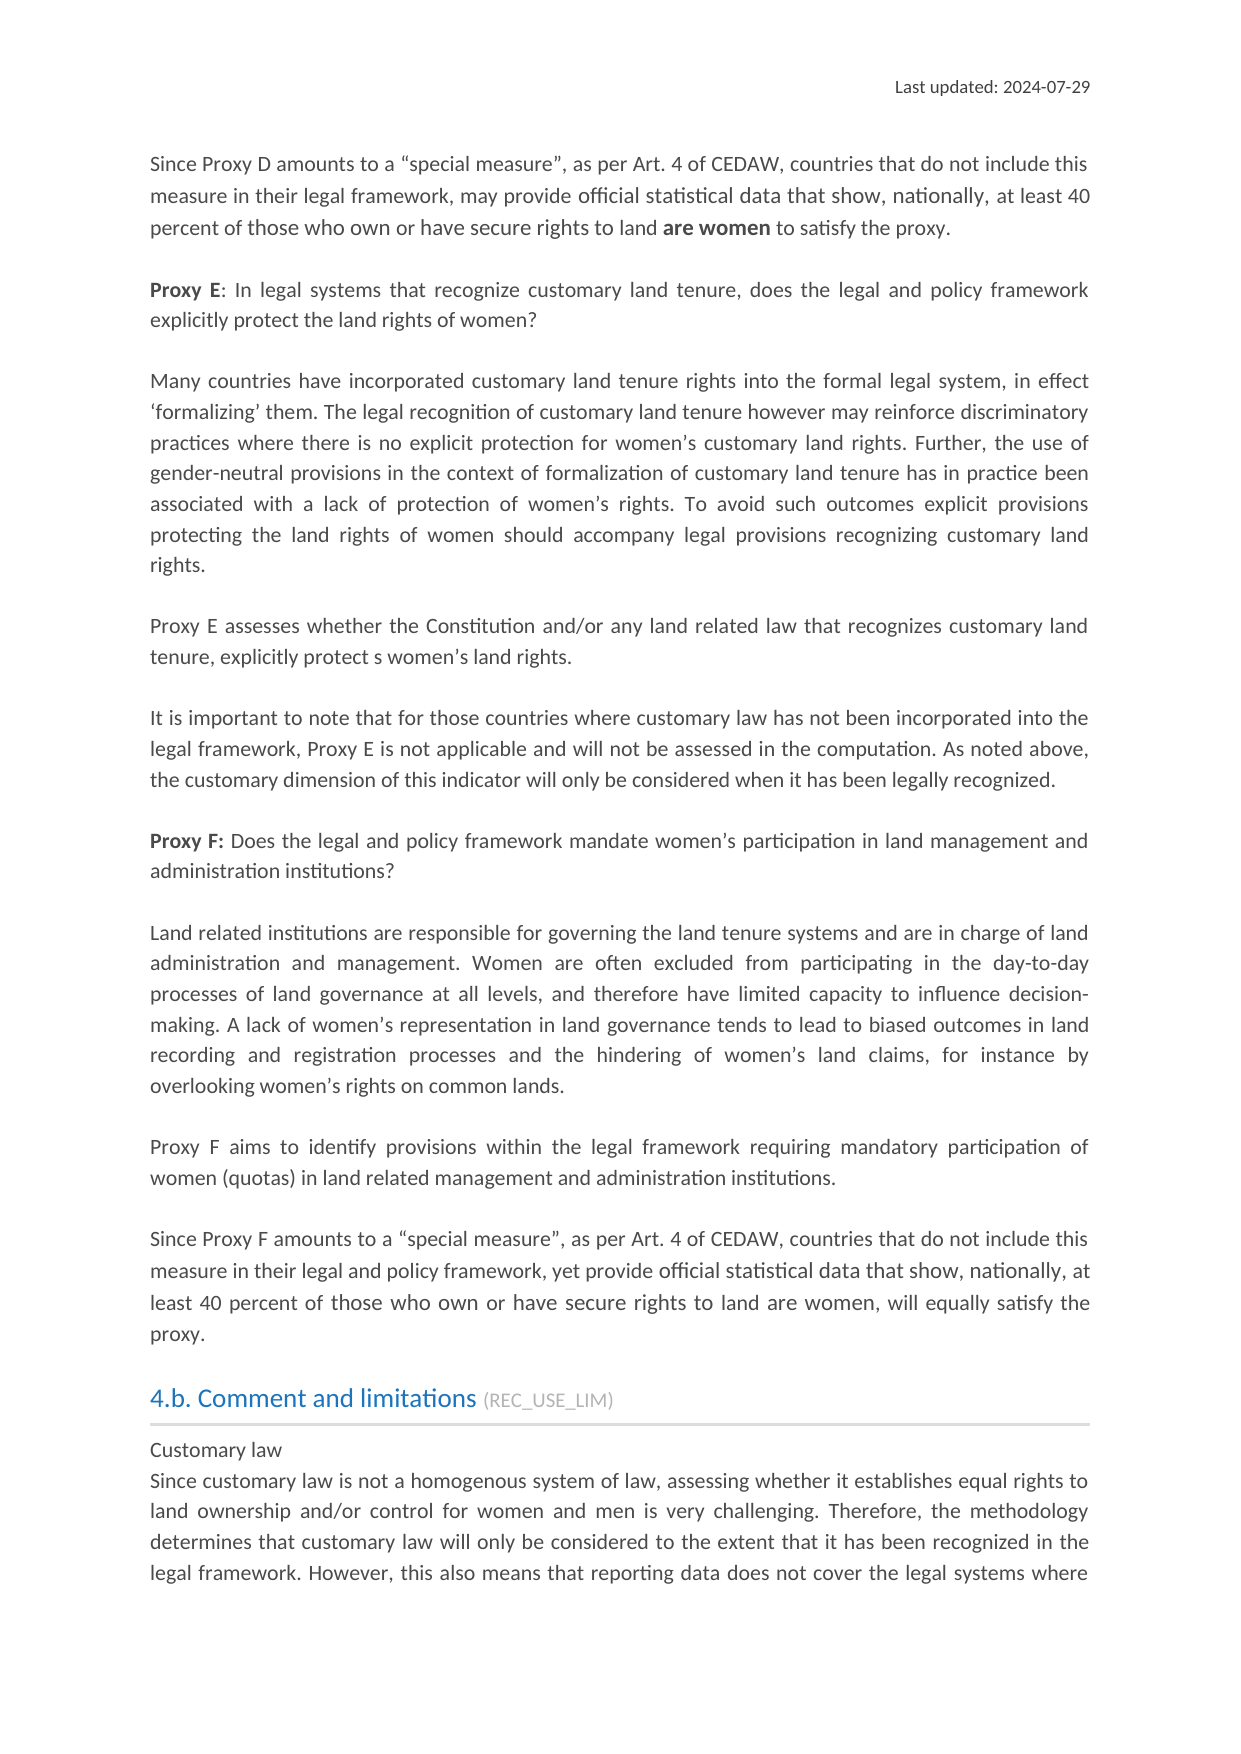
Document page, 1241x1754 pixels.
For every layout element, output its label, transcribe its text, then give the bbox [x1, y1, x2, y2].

text Since Proxy D amounts to a “special measure”, as per Art. 4 of CEDAW, countries that do not include this measure in their legal framework, may provide official statistical data that show, nationally, at least 40 percent of those who own or have secure rights to land are women to satisfy the proxy. [150, 150, 1090, 241]
text Land related institutions are responsible for governing the land tenure systems and are in charge of land administration and management. Women are often excluded from participating in the day-to-day processes of land governance at all levels, and therefore have limited capacity to influence decision-making. A lack of women’s representation in land governance tends to lead to biased outcomes in land recording and registration processes and the hindering of women’s land claims, for instance by overlooking women’s rights on common lands. [150, 919, 1090, 1099]
text 4.b. Comment and limitations (REC_USE_LIM) [150, 1381, 1090, 1423]
text Proxy E: In legal systems that recognize customary land tenure, does the legal and policy framework explicitly protect the land rights of women? [150, 276, 1090, 333]
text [150, 1467, 1090, 1586]
text Customary law [150, 1436, 1090, 1463]
text Since Proxy F amounts to a “special measure”, as per Art. 4 of CEDAW, countries that do not include this measure in their legal and policy framework, yet provide official statistical data that show, nationally, at least 40 percent of those who own or have secure rights to land are women, will equally satisfy the proxy. [150, 1225, 1090, 1347]
text It is important to note that for those countries where customary law has not been incorporated into the legal framework, Proxy E is not applicable and will not be assessed in the computation. As noted above, the customary dimension of this indicator will only be considered when it has been legally recognized. [150, 704, 1090, 792]
text Many countries have incorporated customary land tenure rights into the formal legal system, in effect ‘formalizing’ them. The legal recognition of customary land tenure however may reinforce discriminatory practices where there is no explicit protection for women’s customary land rights. Further, the use of gender-neutral provisions in the context of formalization of customary land tenure has in practice been associated with a lack of protection of women’s rights. To avoid such outcomes explicit provisions protecting the land rights of women should accompany legal provisions recognizing customary land rights. [150, 368, 1090, 578]
text Proxy F: Does the legal and policy framework mandate women’s participation in land management and administration institutions? [150, 827, 1090, 884]
text Proxy E assesses whether the Constitution and/or any land related law that recognizes customary land tenure, explicitly protect s women’s land rights. [150, 613, 1090, 670]
text Proxy F aims to identify provisions within the legal framework requiring mandatory participation of women (quotas) in land related management and administration institutions. [150, 1133, 1090, 1191]
